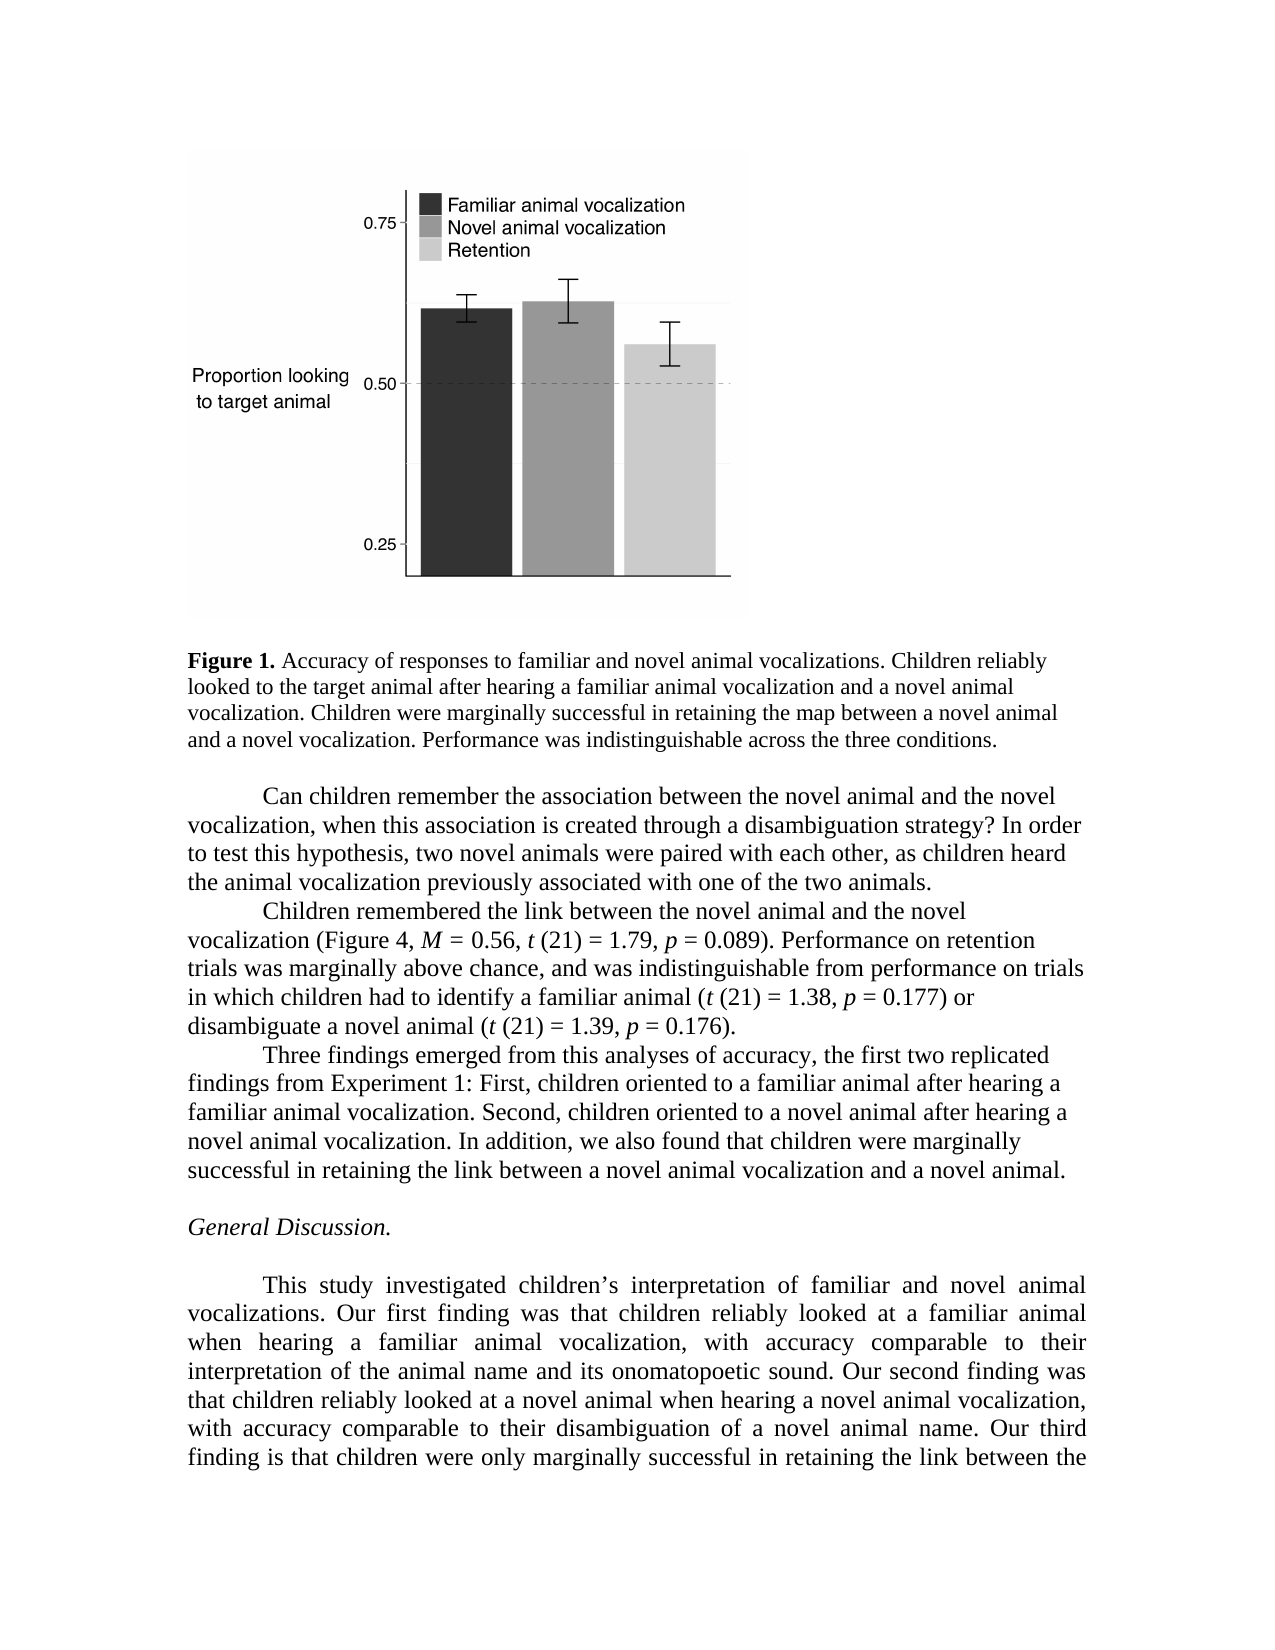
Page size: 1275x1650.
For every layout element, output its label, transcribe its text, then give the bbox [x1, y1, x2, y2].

text Figure 1. Accuracy of responses to familiar and novel animal vocalizations. Children reliably looked to the target animal after hearing a familiar animal vocalization and a novel animal vocalization. Children were marginally successful in retaining the map between a novel animal and a novel vocalization. Performance was indistinguishable across the three conditions. [187, 647, 1087, 752]
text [187, 1270, 1087, 1471]
text Children remembered the link between the novel animal and the novel vocalization (Figure 4, M = 0.56, t (21) = 1.79, p = 0.089). Performance on retention trials was marginally above chance, and was indistinguishable from performance on trials in which children had to identify a familiar animal (t (21) = 1.38, p = 0.177) or disambiguate a novel animal (t (21) = 1.39, p = 0.176). [187, 896, 1087, 1040]
text General Discussion. [187, 1212, 1087, 1241]
text Can children remember the association between the novel animal and the novel vocalization, when this association is created through a disambiguation strategy? In order to test this hypothesis, two novel animals were paired with each other, as children heard the animal vocalization previously associated with one of the two animals. [187, 781, 1087, 896]
picture [187, 150, 749, 618]
text Three findings emerged from this analyses of accuracy, the first two replicated findings from Experiment 1: First, children oriented to a familiar animal after hearing a familiar animal vocalization. Second, children oriented to a novel animal after hearing a novel animal vocalization. In addition, we also found that children were marginally successful in retaining the link between a novel animal vocalization and a novel animal. [187, 1040, 1087, 1183]
